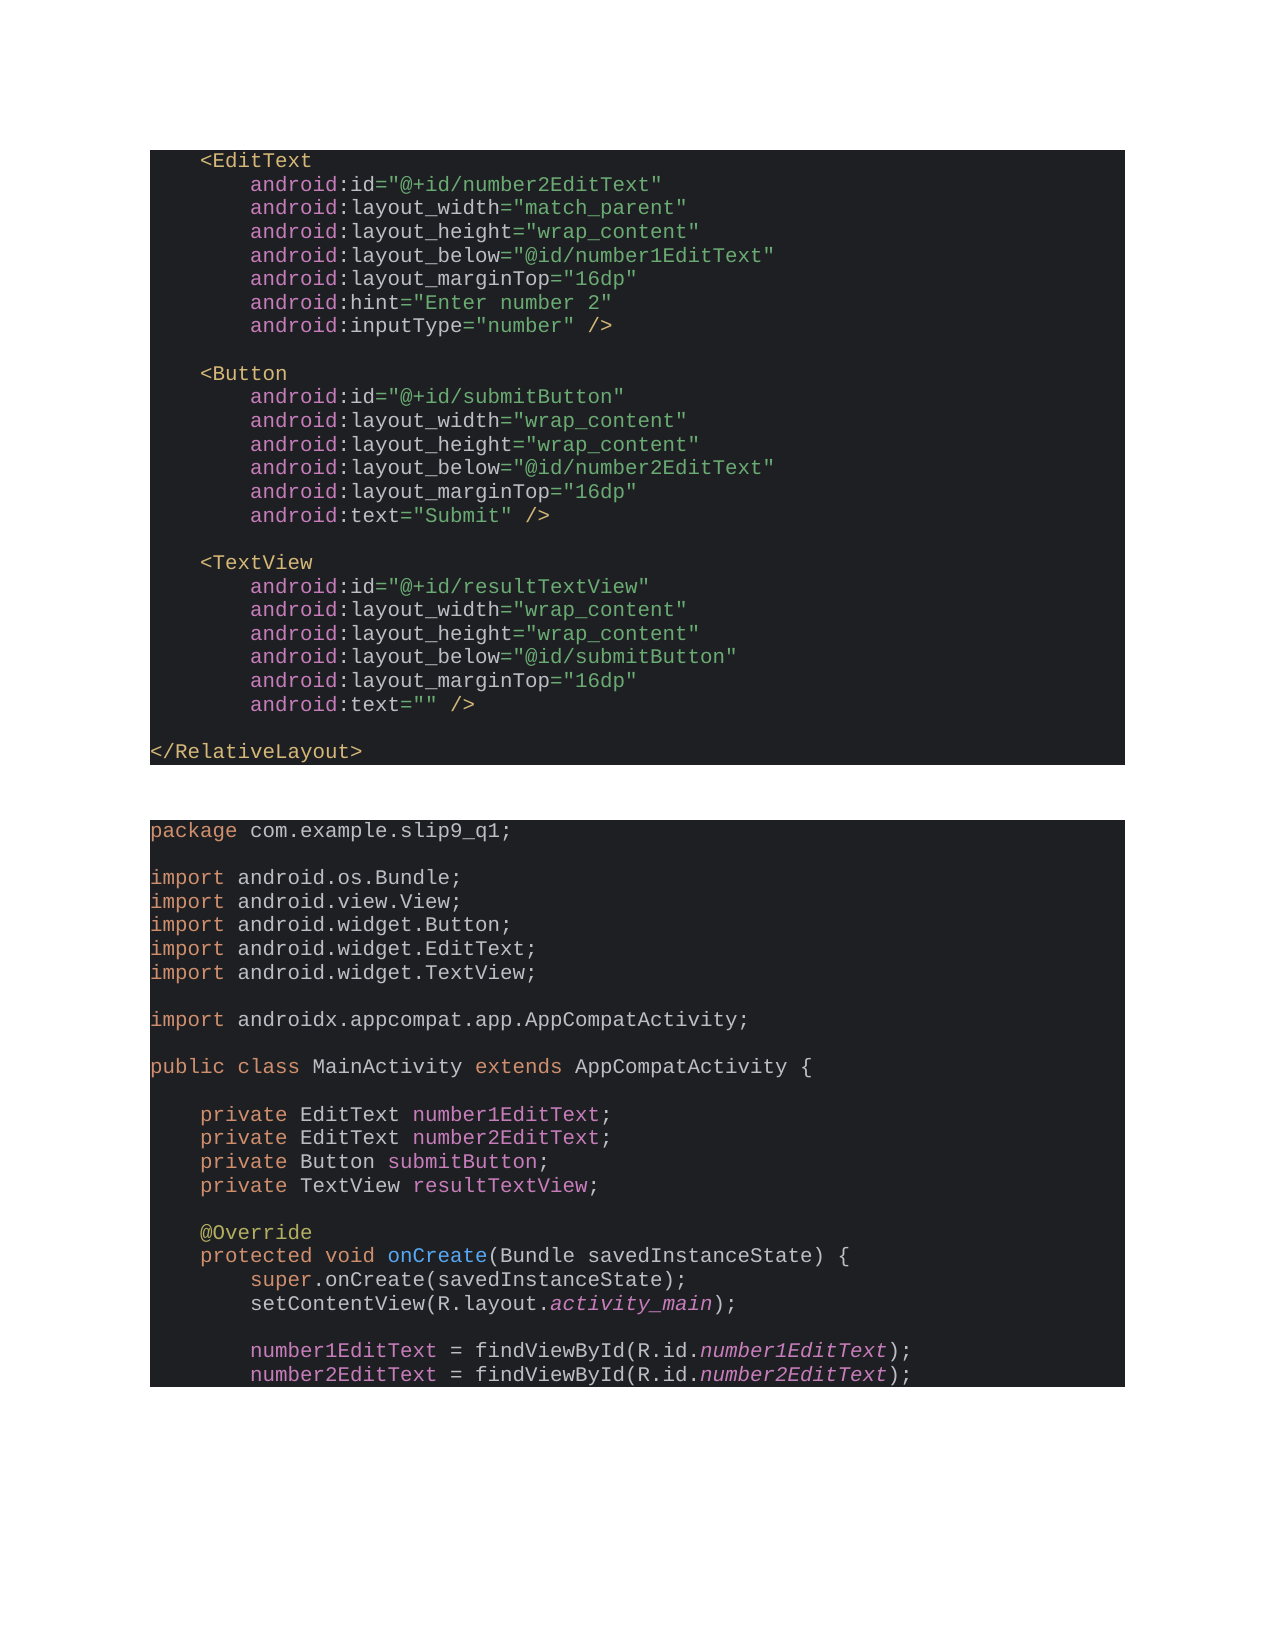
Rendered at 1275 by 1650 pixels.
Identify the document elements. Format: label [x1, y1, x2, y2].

text [150, 820, 1125, 1387]
text [150, 150, 1125, 765]
